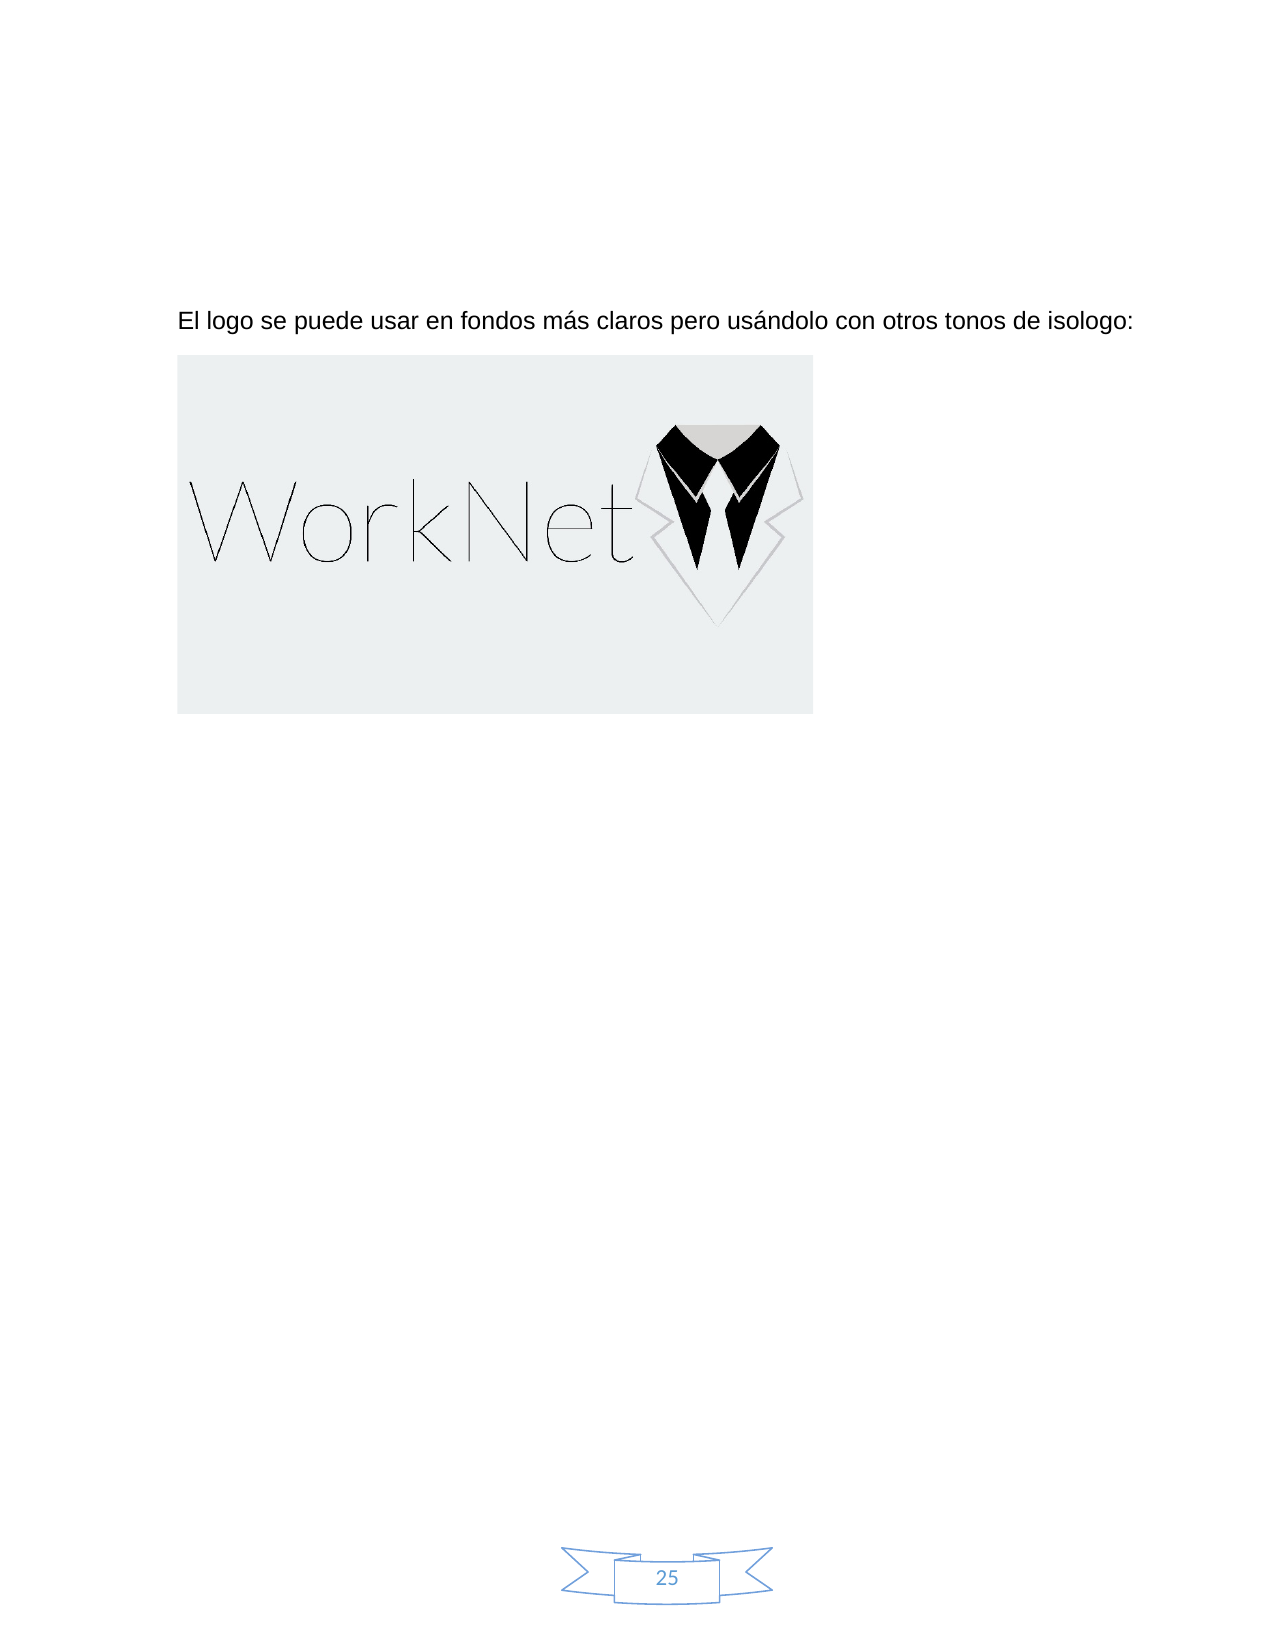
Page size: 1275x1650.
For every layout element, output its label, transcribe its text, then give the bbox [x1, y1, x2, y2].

text El logo se puede usar en fondos más claros pero usándolo con otros tonos de isologo: [177, 306, 1157, 335]
picture [177, 355, 814, 714]
